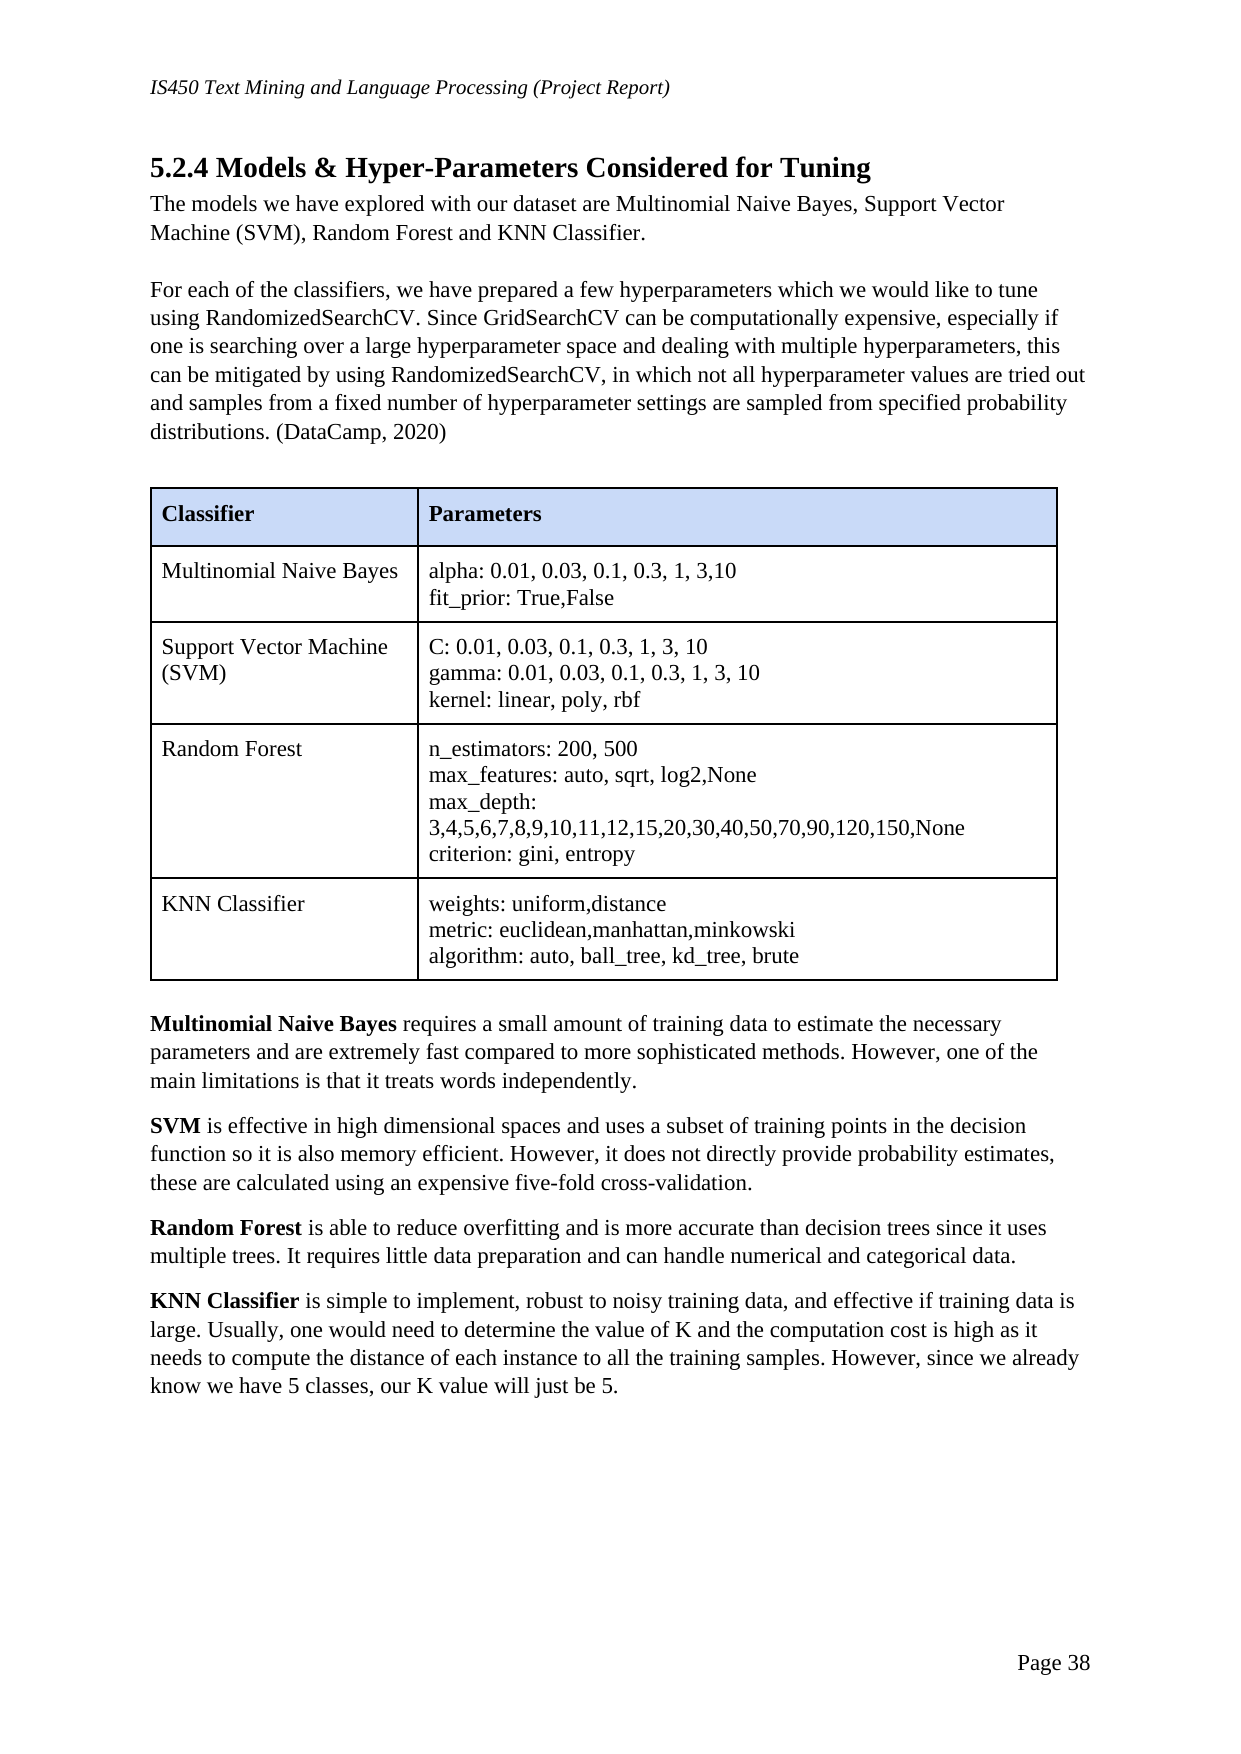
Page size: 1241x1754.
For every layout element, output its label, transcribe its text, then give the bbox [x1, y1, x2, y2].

text Random Forest is able to reduce overfitting and is more accurate than decision trees since it uses multiple trees. It requires little data preparation and can handle numerical and categorical data. [150, 1214, 1090, 1268]
table_header Parameters [419, 489, 1056, 545]
text The models we have explored with our dataset are Multinomial Naive Bayes, Support Vector Machine (SVM), Random Forest and KNN Classifier. For each of the classifiers, we have prepared a few hyperparameters which we would like to tune using RandomizedSearchCV. Since GridSearchCV can be computationally expensive, especially if one is searching over a large hyperparameter space and dealing with multiple hyperparameters, this can be mitigated by using RandomizedSearchCV, in which not all hyperparameter values are tried out and samples from a fixed number of hyperparameter settings are sampled from specified probability distributions. (DataCamp, 2020) [150, 190, 1090, 473]
table_header Classifier [152, 489, 417, 545]
table_cell Support Vector Machine (SVM) [152, 623, 417, 723]
table_cell weights: uniform,distance metric: euclidean,manhattan,minkowski algorithm: auto, ball_tree, kd_tree, brute [419, 879, 1056, 979]
table_cell KNN Classifier [152, 879, 417, 979]
text Multinomial Naive Bayes requires a small amount of training data to estimate the necessary parameters and are extremely fast compared to more sophisticated methods. However, one of the main limitations is that it treats words independently. [150, 981, 1090, 1093]
table_cell alpha: 0.01, 0.03, 0.1, 0.3, 1, 3,10 fit_prior: True,False [419, 547, 1056, 621]
table_cell Multinomial Naive Bayes [152, 547, 417, 621]
text KNN Classifier is simple to implement, robust to noisy training data, and effective if training data is large. Usually, one would need to determine the value of K and the computation cost is high as it needs to compute the distance of each instance to all the training samples. However, since we already know we have 5 classes, our K value will just be 5. [150, 1287, 1090, 1399]
table_cell C: 0.01, 0.03, 0.1, 0.3, 1, 3, 10 gamma: 0.01, 0.03, 0.1, 0.3, 1, 3, 10 kernel: linear, poly, rbf [419, 623, 1056, 723]
table_cell Random Forest [152, 725, 417, 877]
text SVM is effective in high dimensional spaces and uses a subset of training points in the decision function so it is also memory efficient. However, it does not directly provide probability estimates, these are calculated using an expensive five-fold cross-validation. [150, 1112, 1090, 1195]
subtitle 5.2.4 Models & Hyper-Parameters Considered for Tuning [150, 150, 1090, 183]
table_cell n_estimators: 200, 500 max_features: auto, sqrt, log2,None max_depth: 3,4,5,6,7,8,9,10,11,12,15,20,30,40,50,70,90,120,150,None criterion: gini, entropy [419, 725, 1056, 877]
